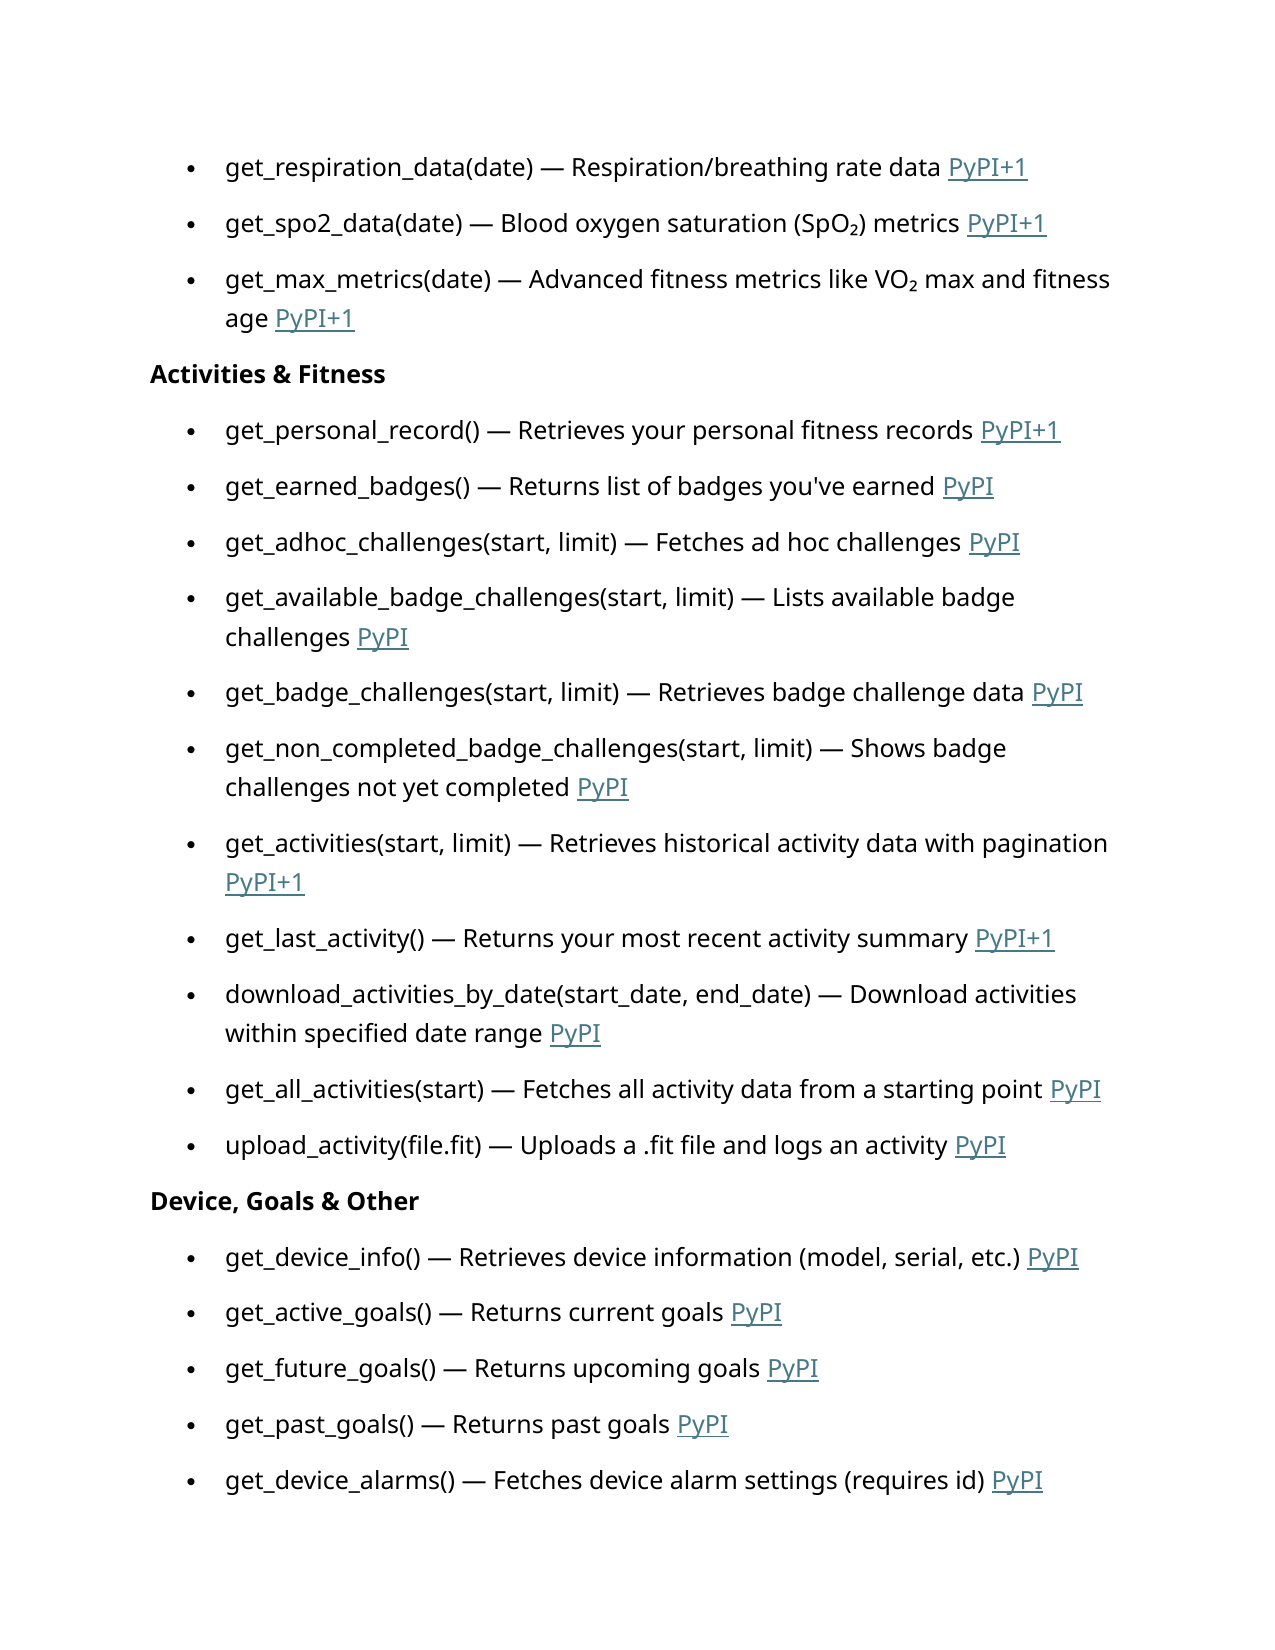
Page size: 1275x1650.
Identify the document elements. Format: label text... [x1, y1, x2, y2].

list get_badge_challenges(start, limit) — Retrieves badge challenge data PyPI [187, 675, 1125, 709]
list get_device_info() — Retrieves device information (model, serial, etc.) PyPI [187, 1239, 1125, 1273]
text Device, Goals & Other [150, 1183, 1125, 1217]
list download_activities_by_date(start_date, end_date) — Download activities within specified date range PyPI [187, 977, 1125, 1050]
list get_non_completed_badge_challenges(start, limit) — Shows badge challenges not yet completed PyPI [187, 731, 1125, 804]
list get_personal_record() — Retrieves your personal fitness records PyPI+1 [187, 412, 1125, 447]
list get_all_activities(start) — Fetches all activity data from a starting point PyPI [187, 1072, 1125, 1106]
list get_active_goals() — Returns current goals PyPI [187, 1295, 1125, 1329]
list get_spo2_data(date) — Blood oxygen saturation (SpO₂) metrics PyPI+1 [187, 206, 1125, 240]
list get_adhoc_challenges(start, limit) — Fetches ad hoc challenges PyPI [187, 524, 1125, 558]
list get_device_alarms() — Fetches device alarm settings (requires id) PyPI [187, 1462, 1125, 1497]
list get_available_badge_challenges(start, limit) — Lists available badge challenges PyPI [187, 580, 1125, 653]
list get_earned_badges() — Returns list of badges you've earned PyPI [187, 468, 1125, 502]
list get_future_goals() — Returns upcoming goals PyPI [187, 1351, 1125, 1385]
text Activities & Fitness [150, 357, 1125, 391]
list get_past_goals() — Returns past goals PyPI [187, 1407, 1125, 1441]
list get_max_metrics(date) — Advanced fitness metrics like VO₂ max and fitness age PyPI+1 [187, 262, 1125, 335]
list get_respiration_data(date) — Respiration/breathing rate data PyPI+1 [187, 150, 1125, 184]
list get_last_activity() — Returns your most recent activity summary PyPI+1 [187, 921, 1125, 955]
list upload_activity(file.fit) — Uploads a .fit file and logs an activity PyPI [187, 1127, 1125, 1162]
list get_activities(start, limit) — Retrieves historical activity data with pagination PyPI+1 [187, 826, 1125, 899]
